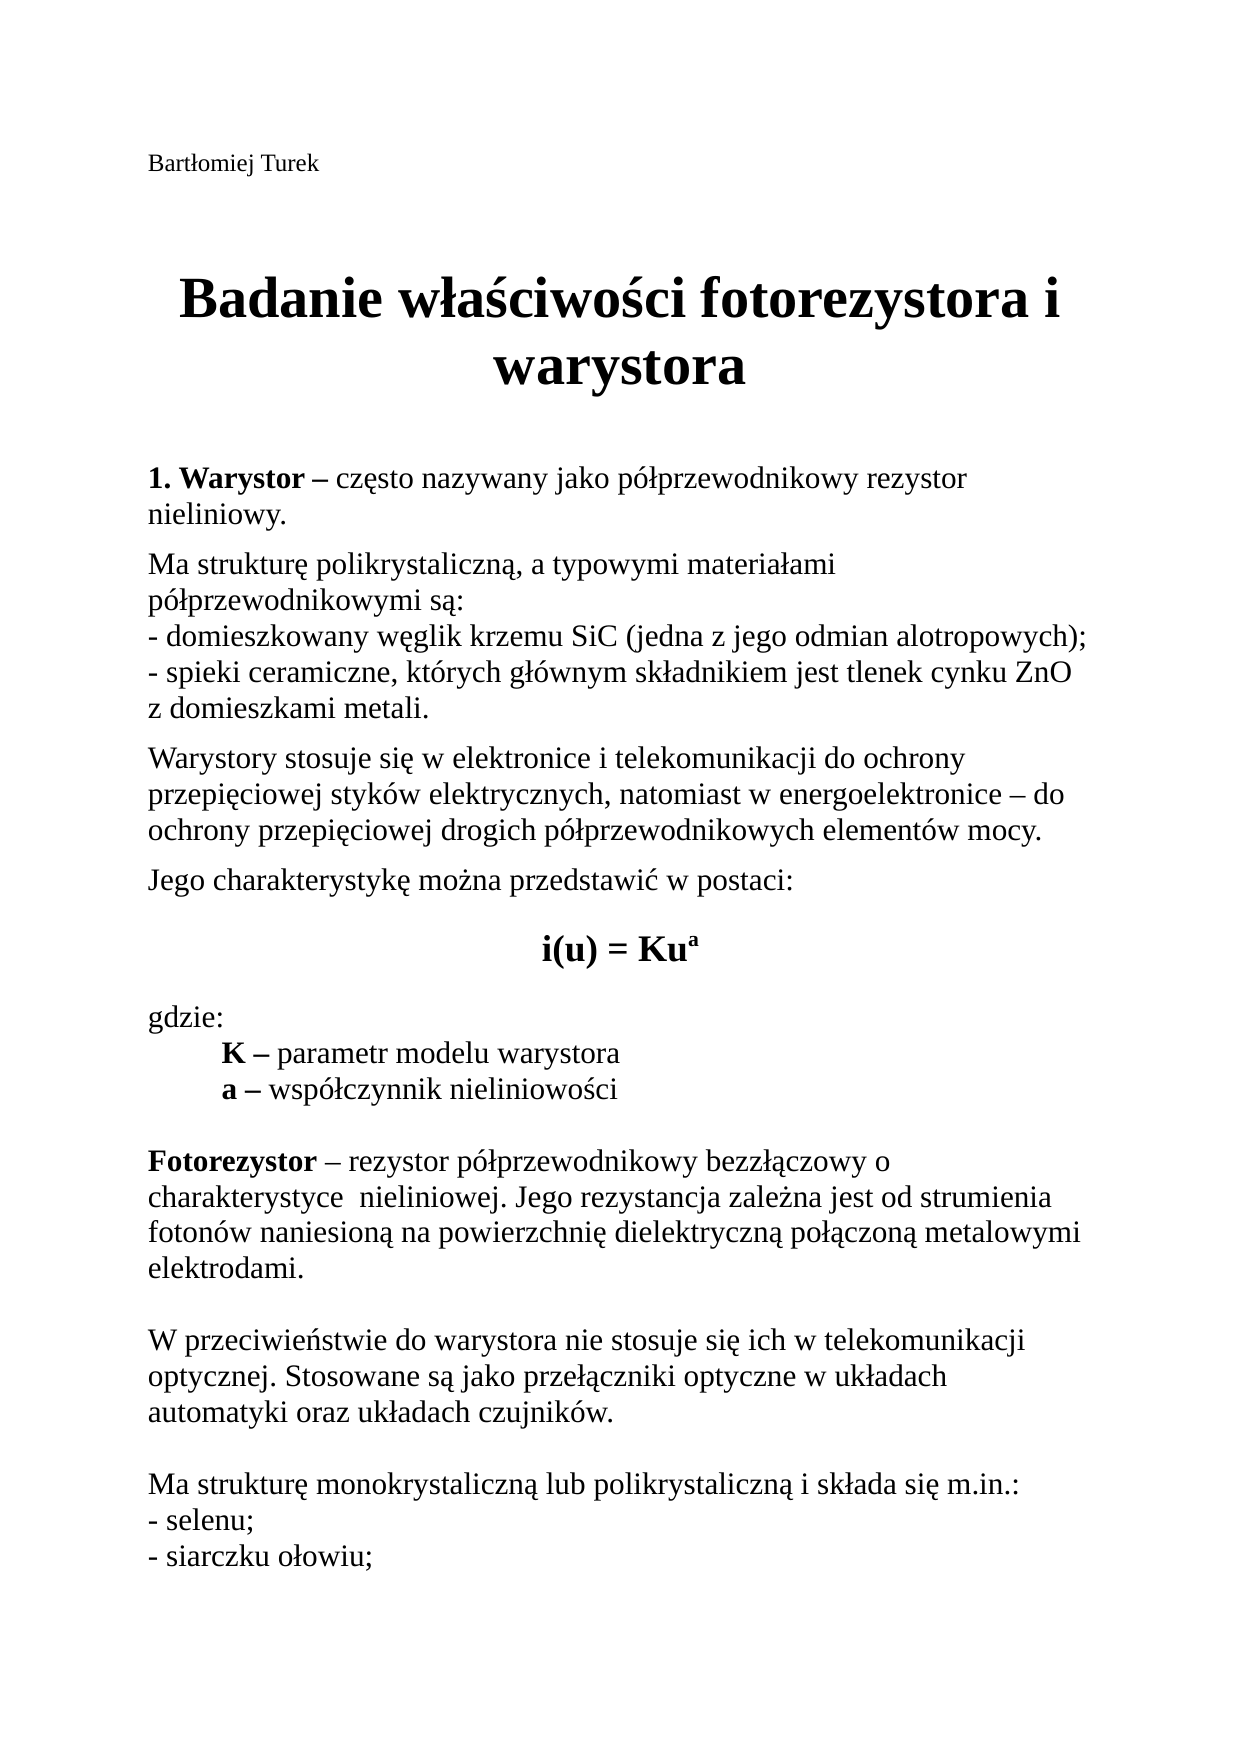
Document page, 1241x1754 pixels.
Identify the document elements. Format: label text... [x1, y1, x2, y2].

text i(u) = Kua [148, 926, 1093, 969]
text Badanie właściwości fotorezystora i warystora [148, 263, 1093, 397]
text Bartłomiej Turek [148, 148, 1093, 176]
text Ma strukturę monokrystaliczną lub polikrystaliczną i składa się m.in.: [148, 1465, 1093, 1501]
text a – współczynnik nieliniowości [148, 1070, 1093, 1106]
text W przeciwieństwie do warystora nie stosuje się ich w telekomunikacji optycznej. Stosowane są jako przełączniki optyczne w układach automatyki oraz układach czujników. [148, 1322, 1093, 1429]
text Jego charakterystykę można przedstawić w postaci: [148, 862, 1093, 897]
text Fotorezystor – rezystor półprzewodnikowy bezzłączowy o charakterystyce nieliniowej. Jego rezystancja zależna jest od strumienia fotonów naniesioną na powierzchnię dielektryczną połączoną metalowymi elektrodami. [148, 1142, 1093, 1286]
text - domieszkowany węglik krzemu SiC (jedna z jego odmian alotropowych); [148, 617, 1093, 653]
text - selenu; [148, 1501, 1093, 1537]
text Warystory stosuje się w elektronice i telekomunikacji do ochrony przepięciowej styków elektrycznych, natomiast w energoelektronice – do ochrony przepięciowej drogich półprzewodnikowych elementów mocy. [148, 739, 1093, 847]
text gdzie: [148, 998, 1093, 1034]
text - spieki ceramiczne, których głównym składnikiem jest tlenek cynku ZnO z domieszkami metali. [148, 653, 1093, 725]
text K – parametr modelu warystora [148, 1034, 1093, 1070]
text - siarczku ołowiu; [148, 1537, 1093, 1573]
text Ma strukturę polikrystaliczną, a typowymi materiałami półprzewodnikowymi są: [148, 545, 1093, 617]
text 1. Warystor – często nazywany jako półprzewodnikowy rezystor nieliniowy. [148, 459, 1093, 531]
